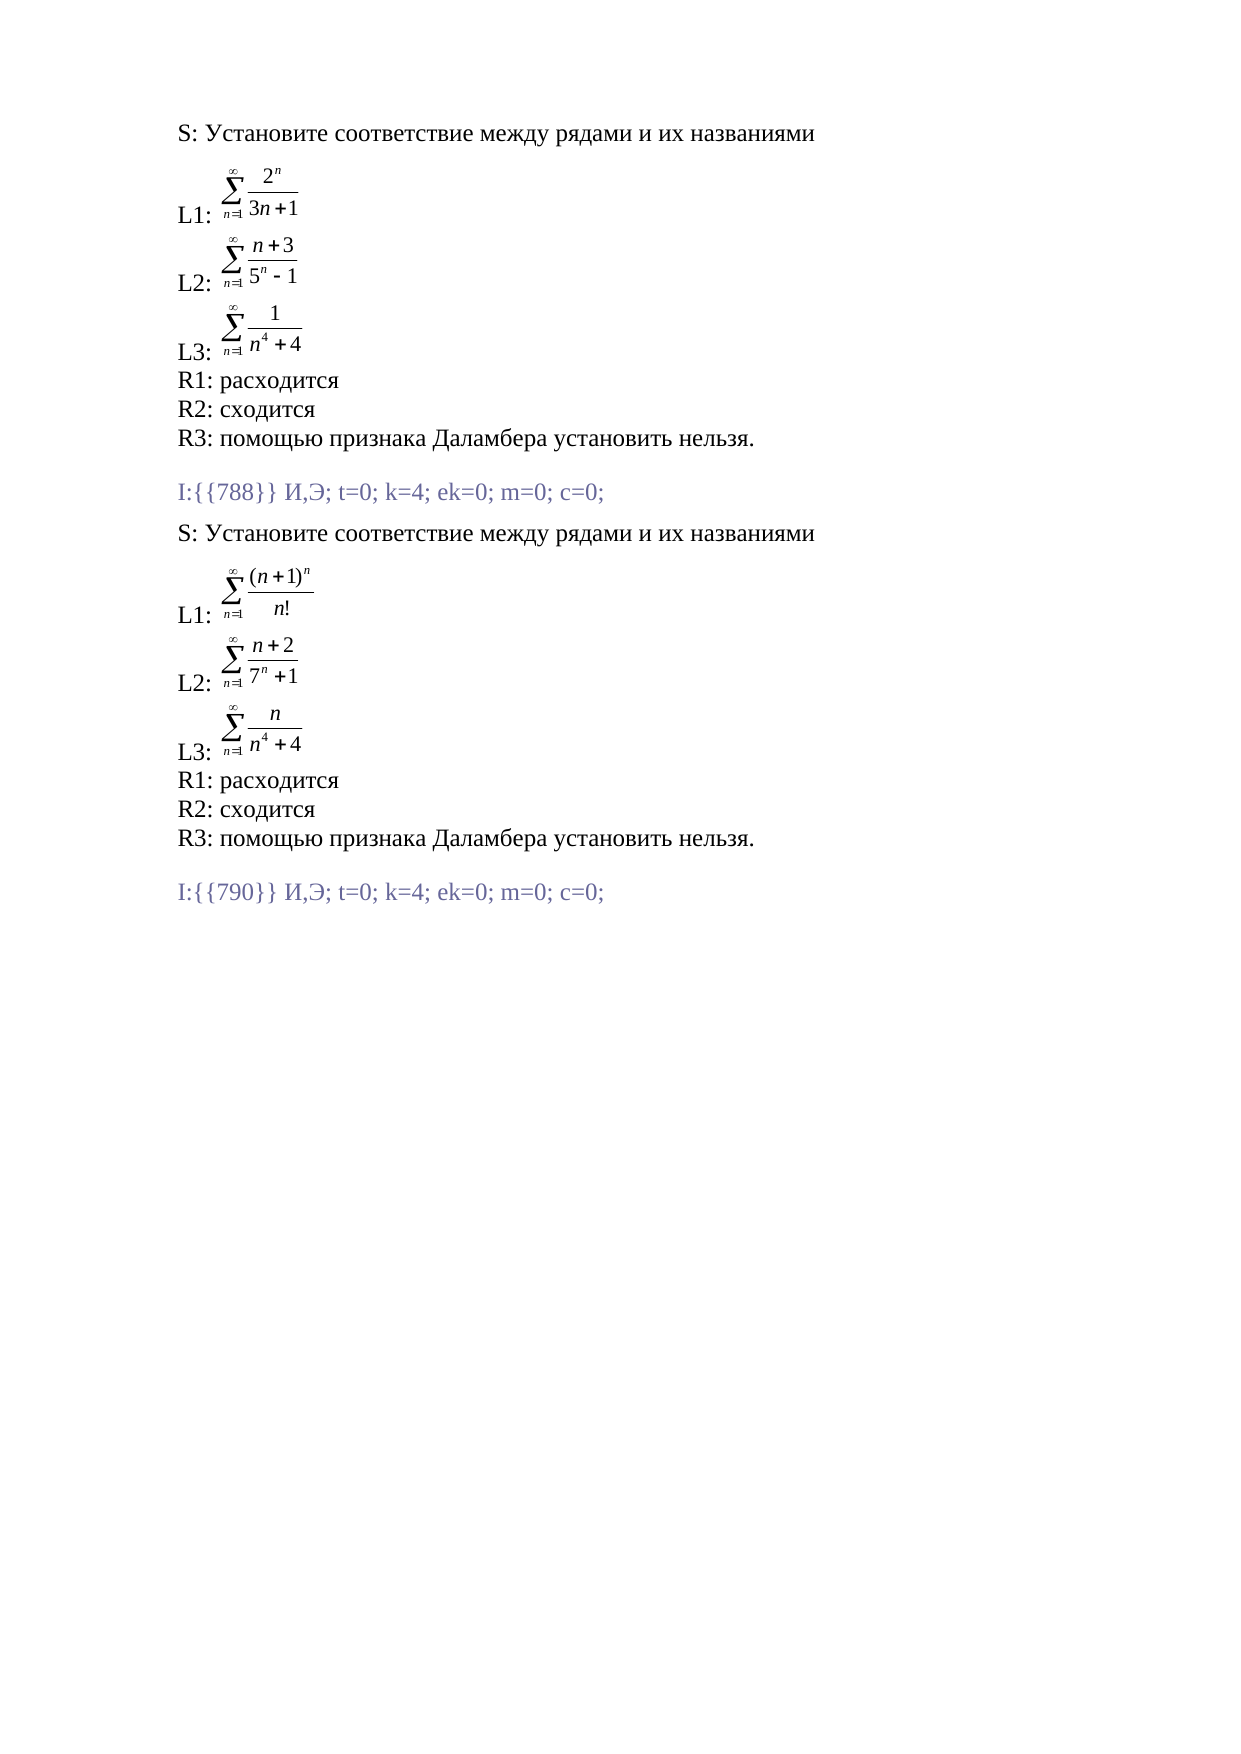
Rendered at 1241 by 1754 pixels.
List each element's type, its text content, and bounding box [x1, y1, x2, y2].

text L2: [177, 229, 1152, 297]
text L2: [177, 629, 1152, 697]
text L1: [177, 159, 1152, 229]
text L3: [177, 697, 1152, 765]
text R2: сходится [177, 794, 1152, 823]
text L3: [177, 297, 1152, 366]
text L1: [177, 559, 1152, 629]
text R2: сходится [177, 394, 1152, 423]
text R1: расходится [177, 765, 1152, 794]
text R3: помощью признака Даламбера установить нельзя. [177, 823, 1152, 852]
text I:{{790}} И,Э; t=0; k=4; ek=0; m=0; c=0; [177, 877, 1152, 905]
text S: Установите соответствие между рядами и их названиями [177, 118, 1152, 147]
text R3: помощью признака Даламбера установить нельзя. [177, 423, 1152, 452]
text I:{{788}} И,Э; t=0; k=4; ek=0; m=0; c=0; [177, 477, 1152, 506]
text R1: расходится [177, 366, 1152, 394]
text S: Установите соответствие между рядами и их названиями [177, 518, 1152, 547]
